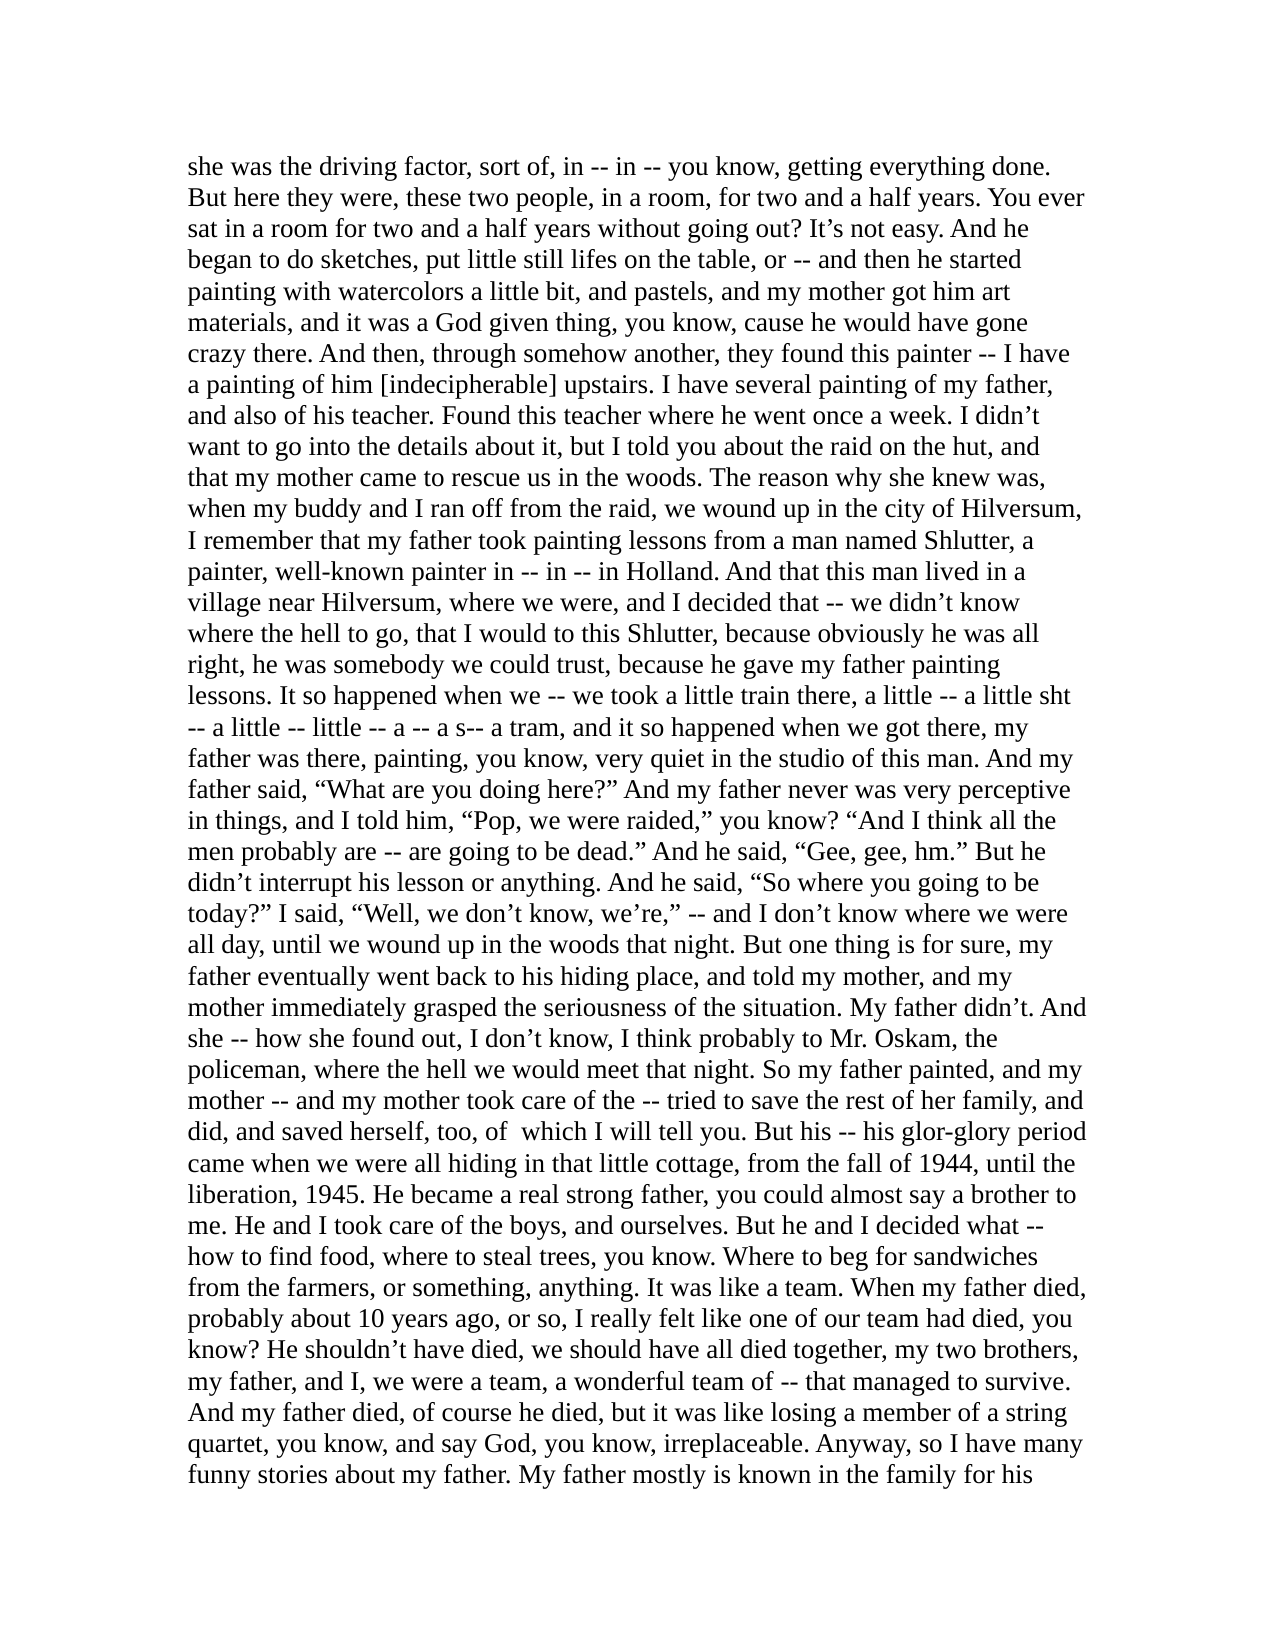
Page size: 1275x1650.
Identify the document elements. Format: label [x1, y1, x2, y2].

text [187, 150, 1087, 1489]
